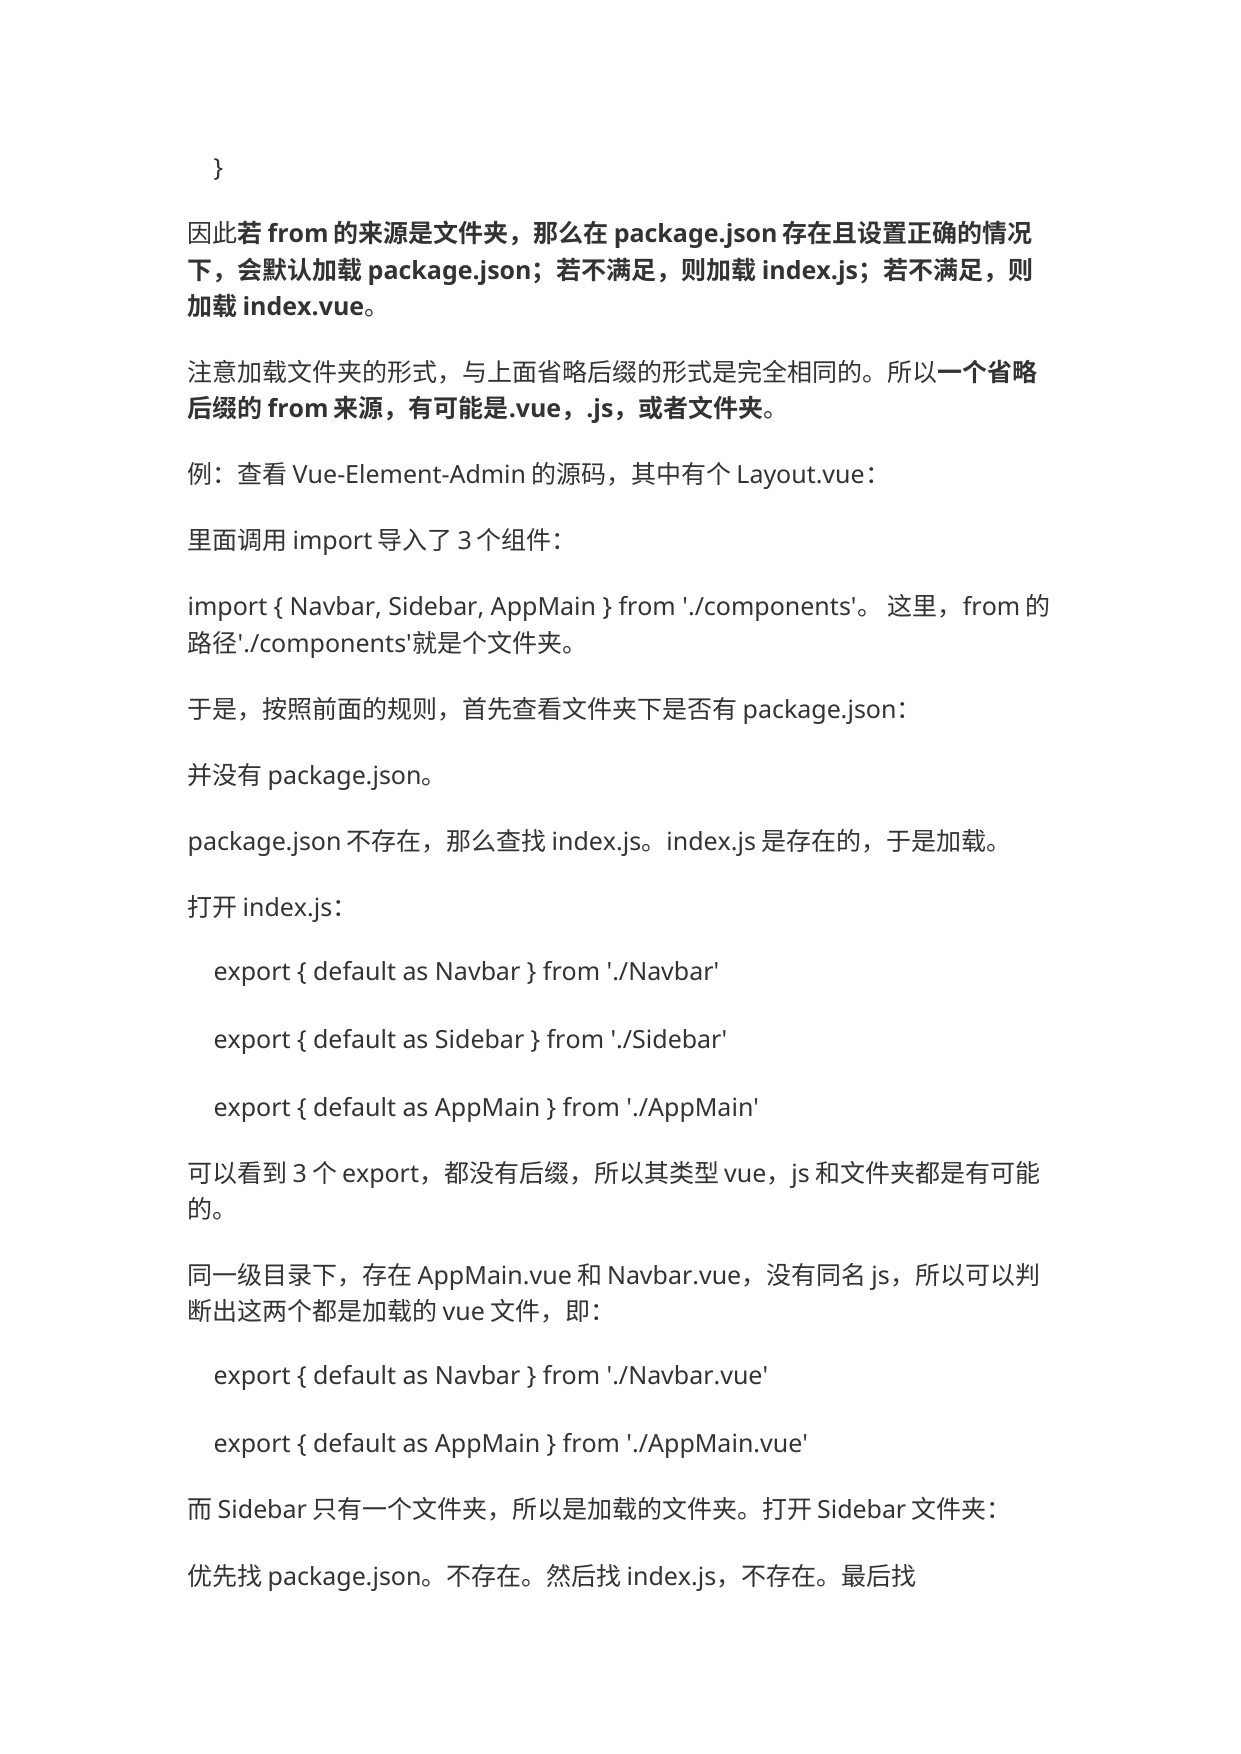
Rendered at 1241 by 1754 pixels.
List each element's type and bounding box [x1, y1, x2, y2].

text [187, 150, 1053, 1592]
